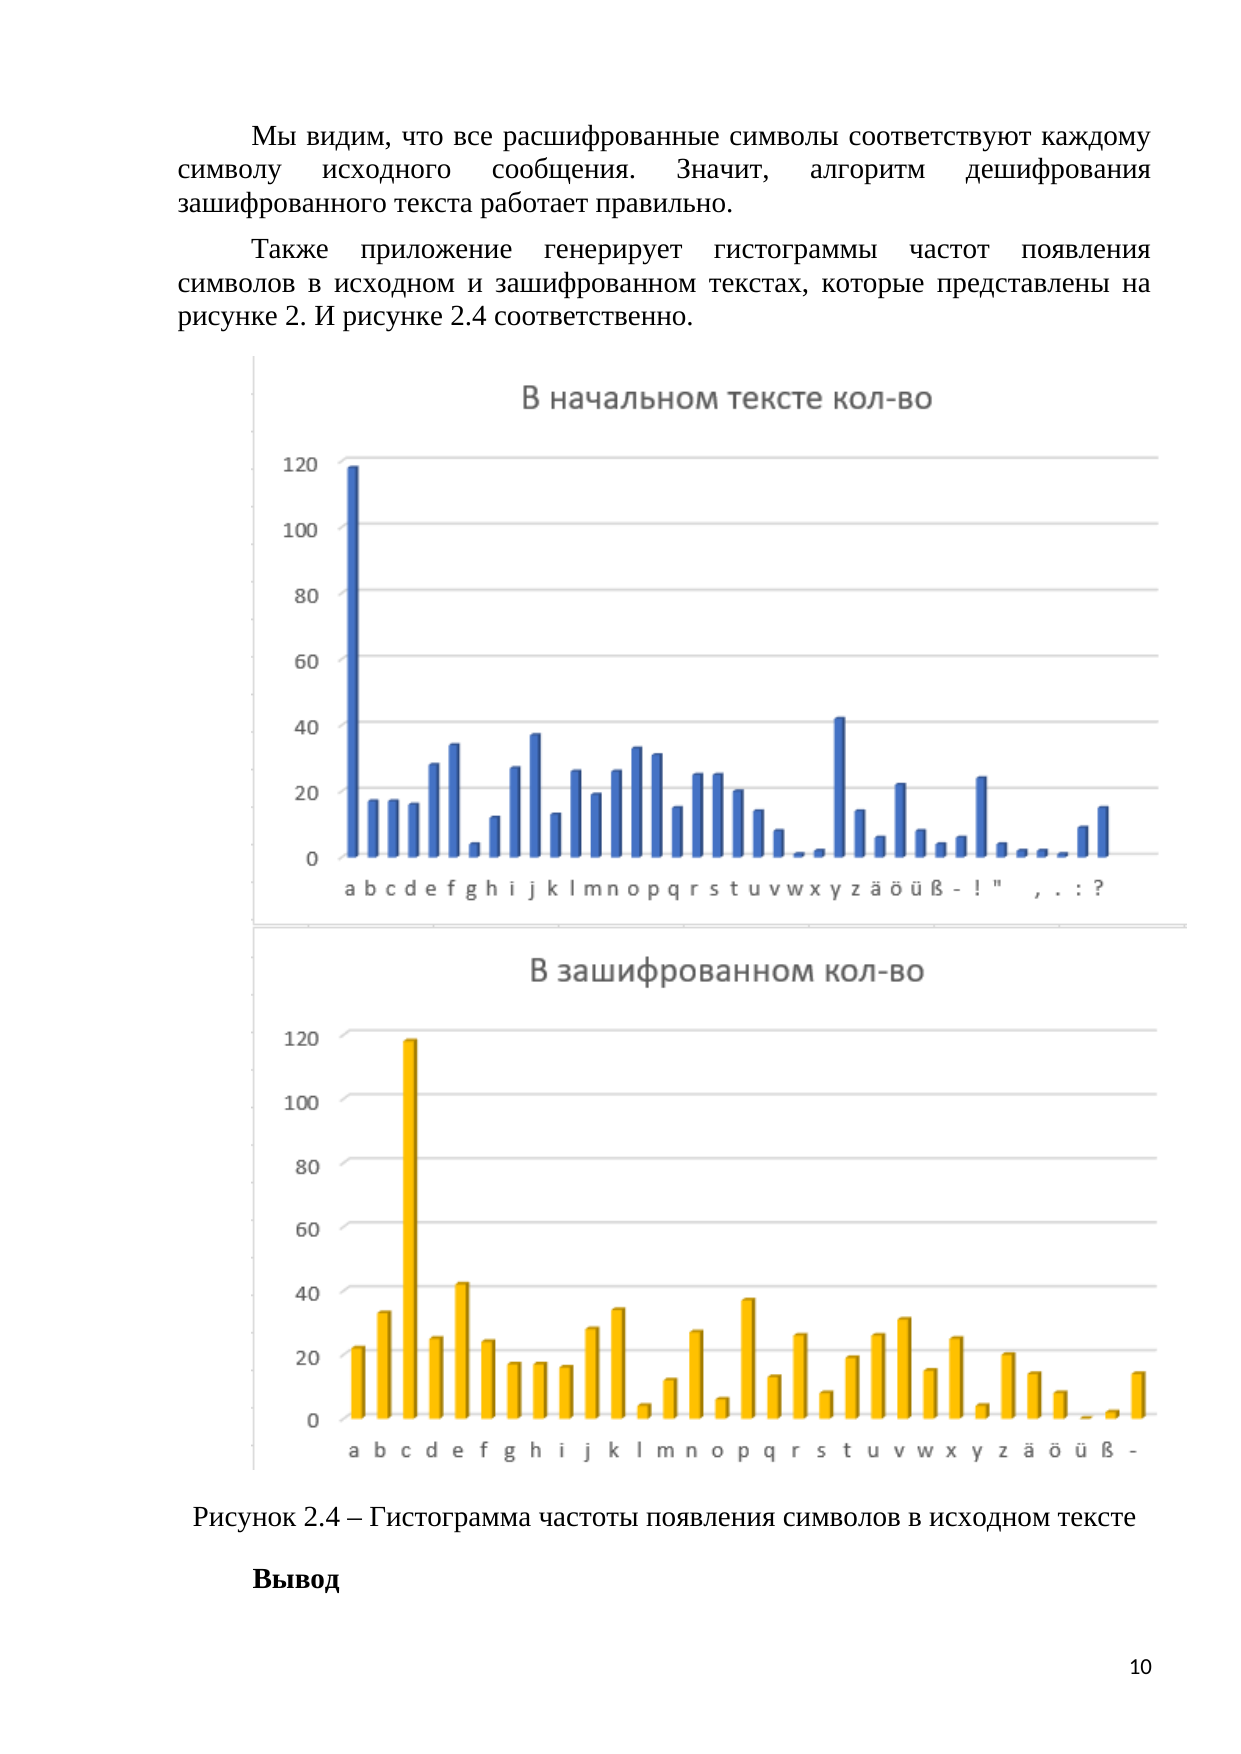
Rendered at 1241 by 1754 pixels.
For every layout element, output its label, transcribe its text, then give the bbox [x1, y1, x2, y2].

text Вывод [177, 1561, 1152, 1595]
text Также приложение генерирует гистограммы частот появления символов в исходном и зашифрованном текстах, которые представлены на рисунке 2. И рисунке 2.4 соответственно. [177, 231, 1152, 332]
text Мы видим, что все расшифрованные символы соответствуют каждому символу исходного сообщения. Значит, алгоритм дешифрования зашифрованного текста работает правильно. [177, 118, 1152, 219]
text Рисунок 2.4 – Гистограмма частоты появления символов в исходном тексте [177, 1499, 1152, 1532]
picture [251, 356, 1187, 1470]
